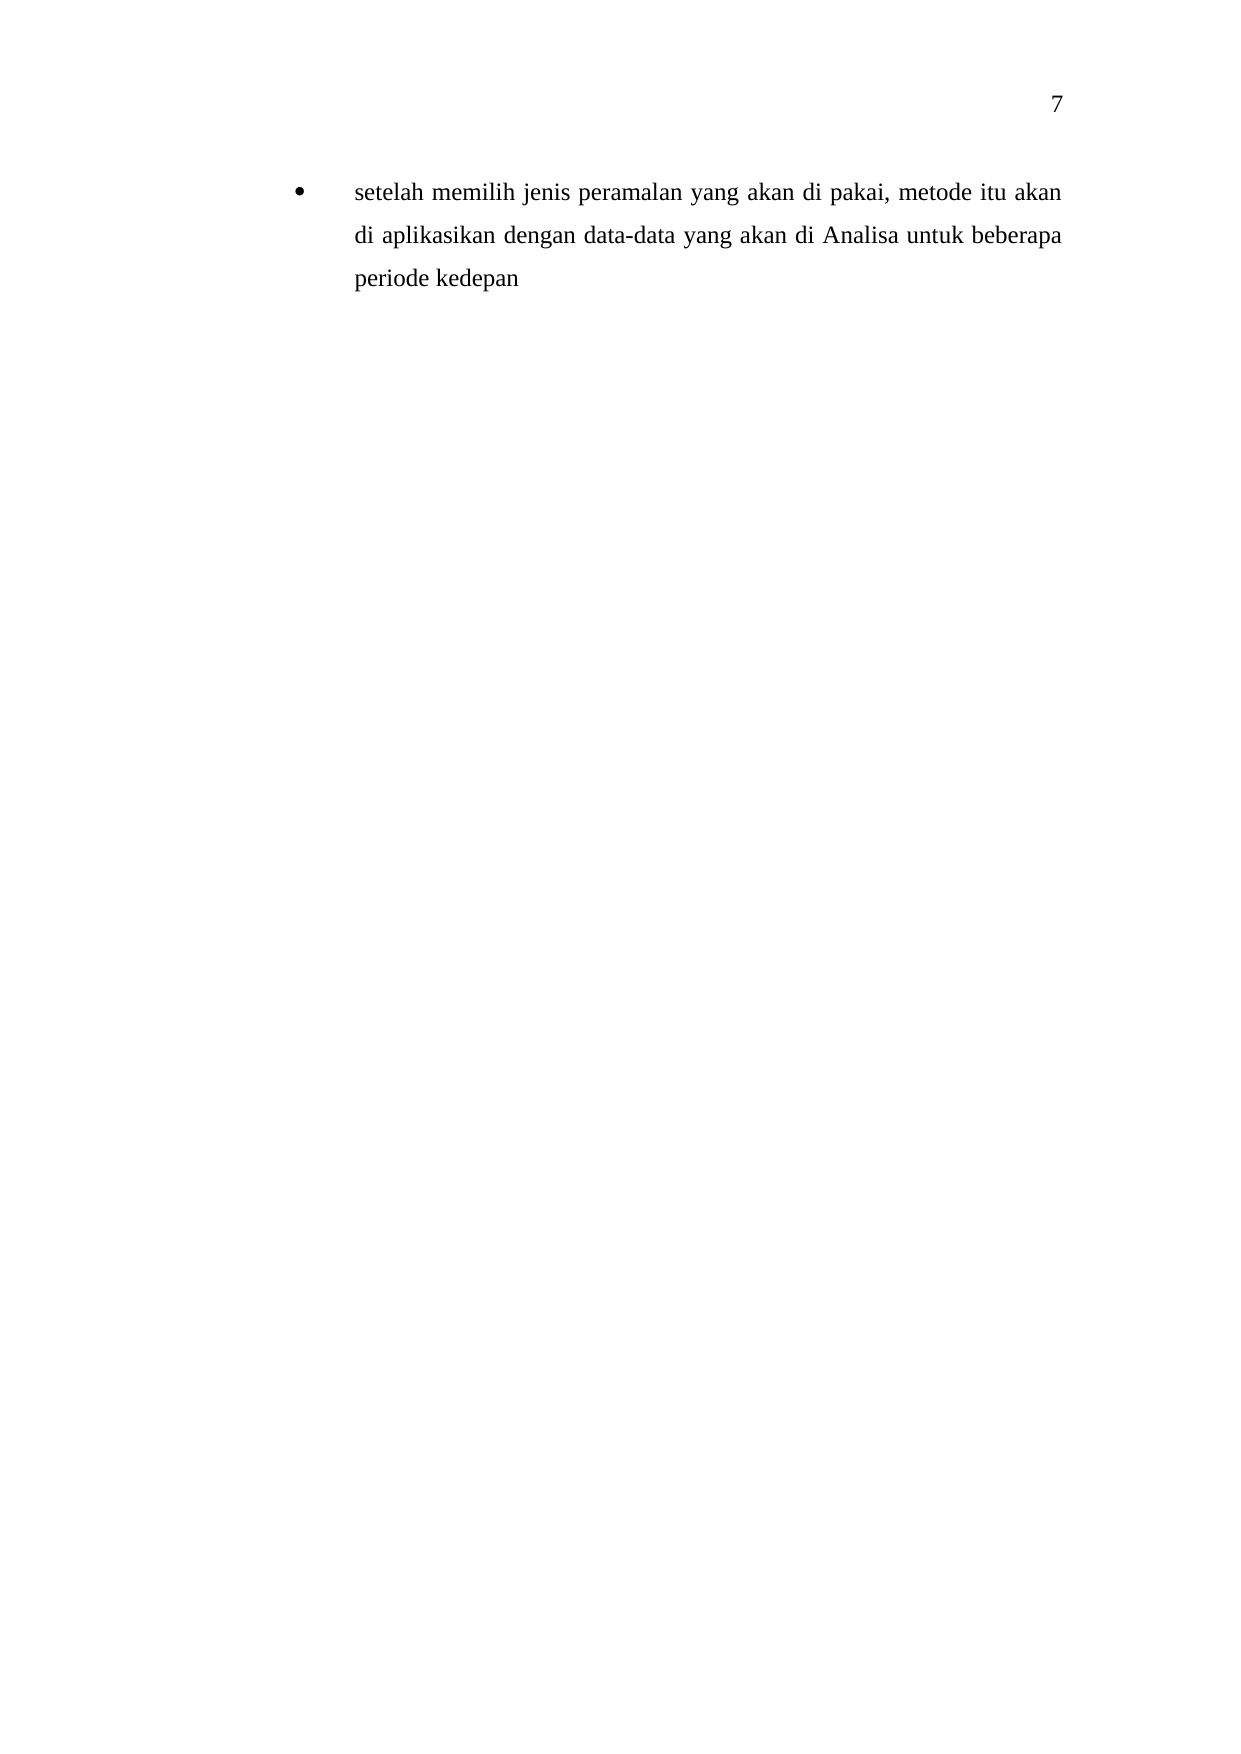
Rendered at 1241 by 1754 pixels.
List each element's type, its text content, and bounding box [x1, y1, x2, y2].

list setelah memilih jenis peramalan yang akan di pakai, metode itu akan di aplikasikan dengan data-data yang akan di Analisa untuk beberapa periode kedepan [295, 177, 1063, 292]
